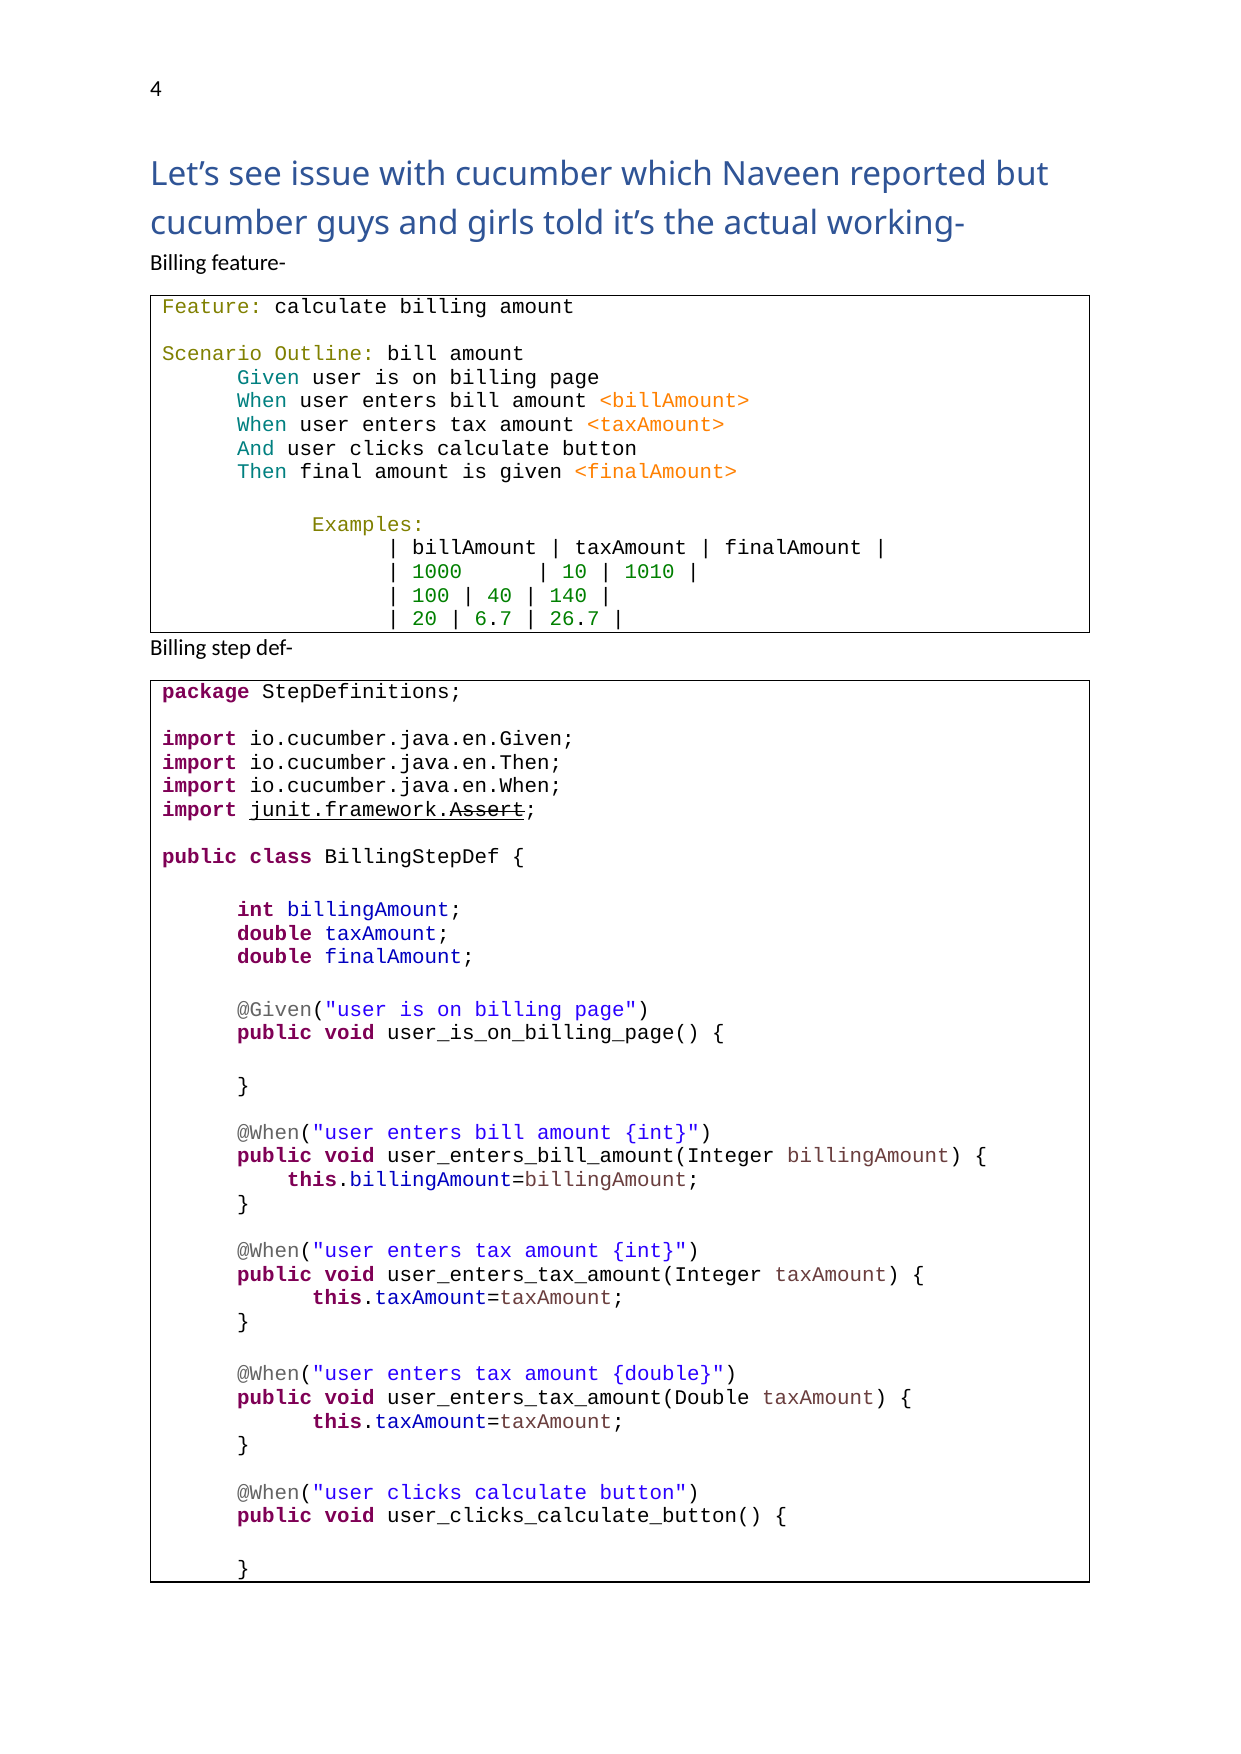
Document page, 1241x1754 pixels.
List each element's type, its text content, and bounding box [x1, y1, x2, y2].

text Billing feature- [150, 248, 1090, 276]
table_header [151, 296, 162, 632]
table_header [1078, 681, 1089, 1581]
text Billing step def- [150, 633, 1090, 661]
subtitle Let’s see issue with cucumber which Naveen reported but cucumber guys and girls told it’s the actual working- [150, 150, 1090, 244]
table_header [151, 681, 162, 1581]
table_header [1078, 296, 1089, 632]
